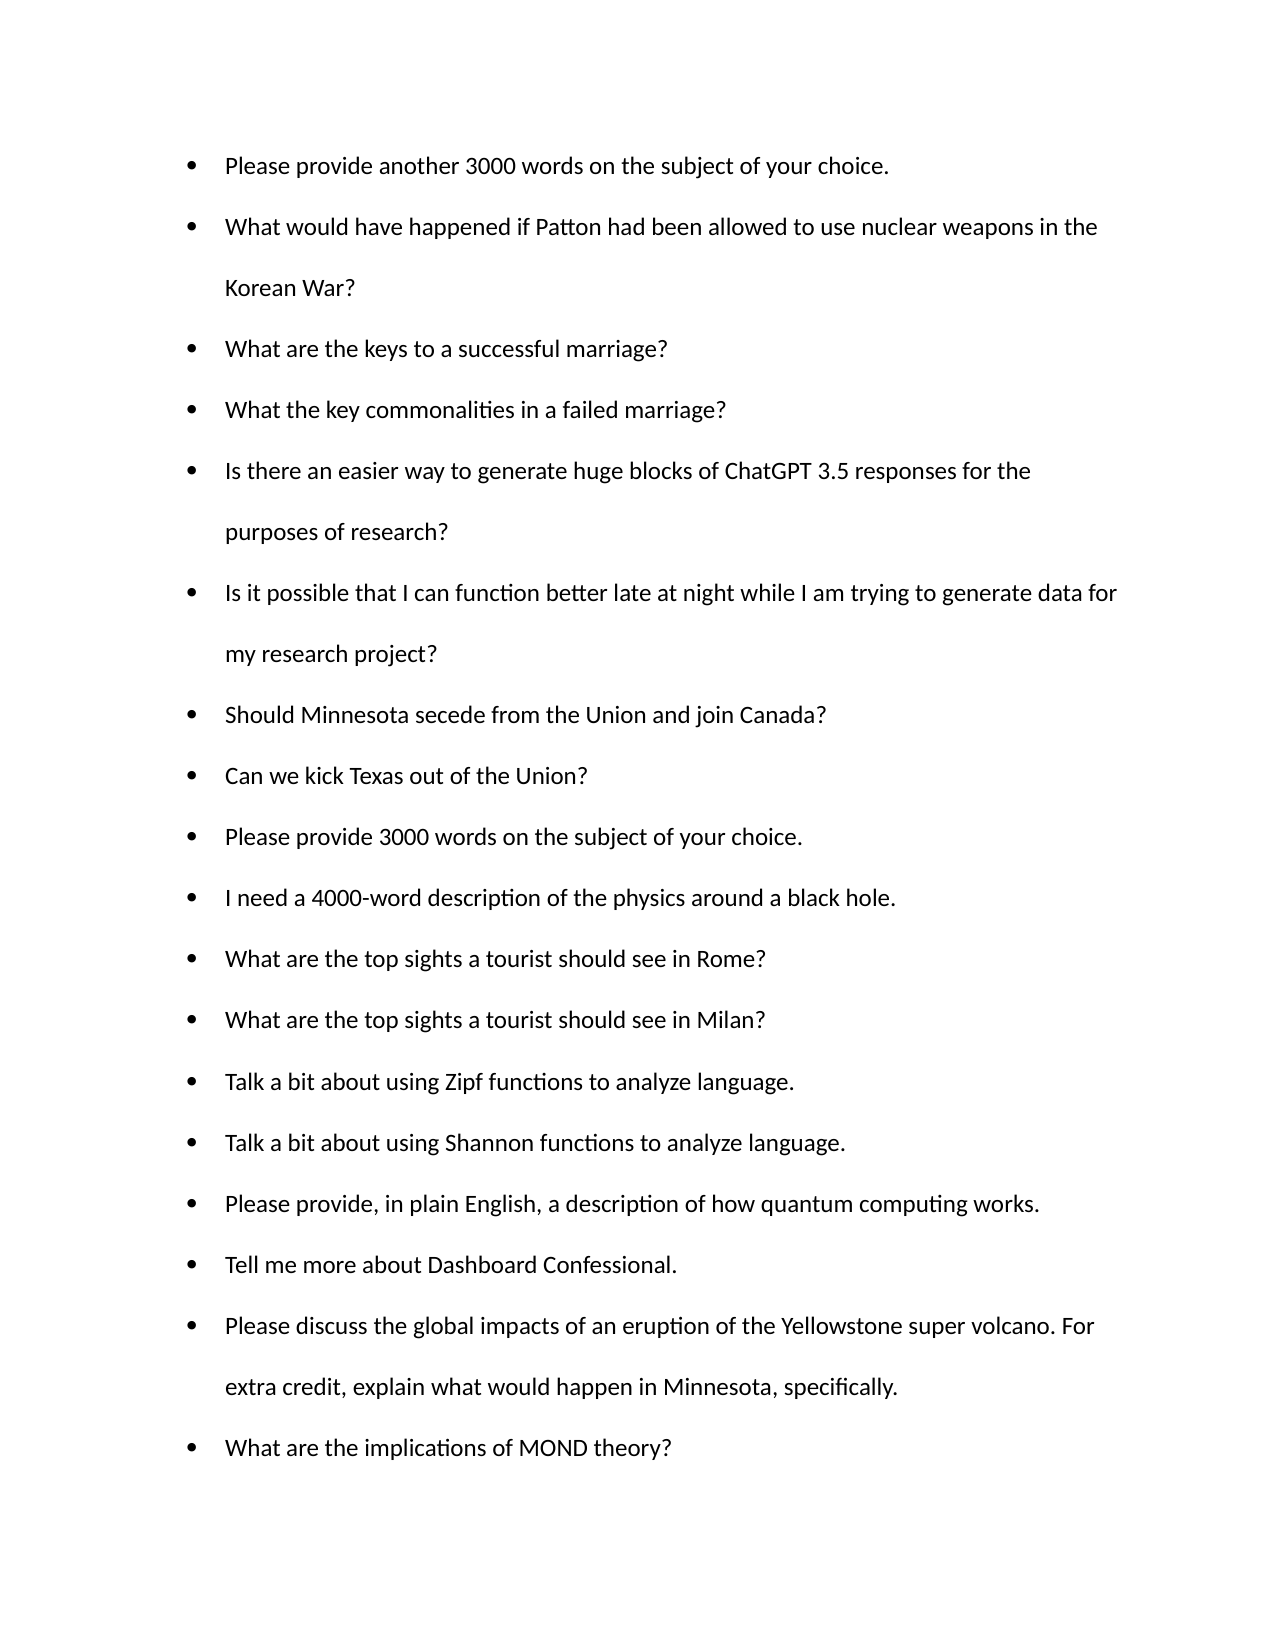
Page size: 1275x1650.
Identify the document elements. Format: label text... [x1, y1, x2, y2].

list Please provide another 3000 words on the subject of your choice. [187, 150, 1125, 181]
list What the key commonalities in a failed marriage? [187, 394, 1125, 425]
list Tell me more about Dashboard Confessional. [187, 1249, 1125, 1279]
list I need a 4000-word description of the physics around a black hole. [187, 882, 1125, 913]
list Talk a bit about using Shannon functions to analyze language. [187, 1127, 1125, 1157]
list Talk a bit about using Zipf functions to analyze language. [187, 1066, 1125, 1096]
list What are the implications of MOND theory? [187, 1432, 1125, 1462]
list What would have happened if Patton had been allowed to use nuclear weapons in the Korean War? [187, 211, 1125, 303]
list Is there an easier way to generate huge blocks of ChatGPT 3.5 responses for the purposes of research? [187, 455, 1125, 547]
list Is it possible that I can function better late at night while I am trying to generate data for my research project? [187, 577, 1125, 669]
list What are the keys to a successful marriage? [187, 333, 1125, 364]
list What are the top sights a tourist should see in Rome? [187, 943, 1125, 974]
list What are the top sights a tourist should see in Milan? [187, 1004, 1125, 1035]
list Please provide 3000 words on the subject of your choice. [187, 821, 1125, 852]
list Should Minnesota secede from the Union and join Canada? [187, 699, 1125, 730]
list Please provide, in plain English, a description of how quantum computing works. [187, 1188, 1125, 1218]
list Please discuss the global impacts of an eruption of the Yellowstone super volcano. For extra credit, explain what would happen in Minnesota, specifically. [187, 1310, 1125, 1401]
list Can we kick Texas out of the Union? [187, 760, 1125, 791]
